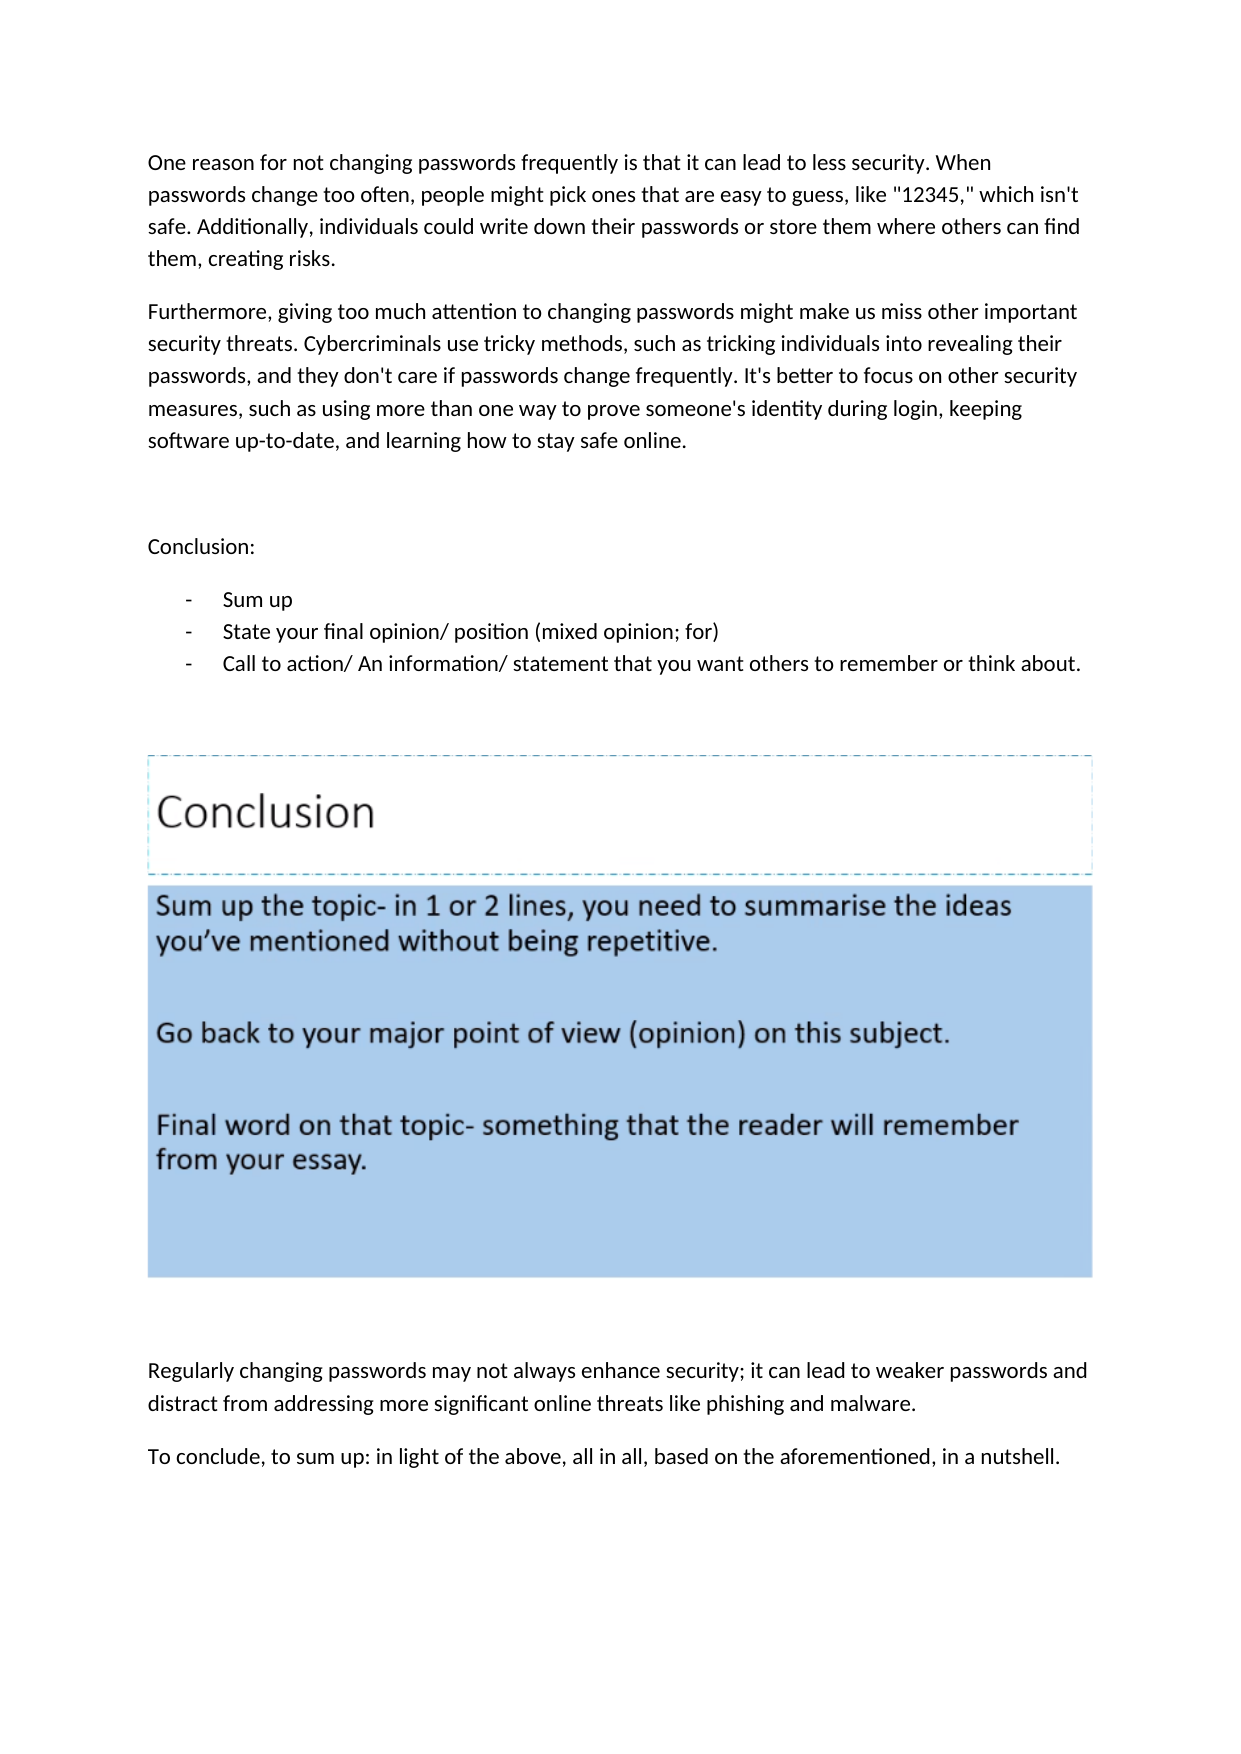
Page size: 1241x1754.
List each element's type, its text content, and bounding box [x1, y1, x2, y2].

picture [147, 755, 1093, 1279]
text One reason for not changing passwords frequently is that it can lead to less security. When passwords change too often, people might pick ones that are easy to guess, like "12345," which isn't safe. Additionally, individuals could write down their passwords or store them where others can find them, creating risks. [148, 148, 1093, 272]
list State your final opinion/ position (mixed opinion; for) [185, 617, 1093, 645]
text Regularly changing passwords may not always enhance security; it can lead to weaker passwords and distract from addressing more significant online threats like phishing and malware. [148, 1357, 1093, 1417]
list Sum up [185, 585, 1093, 613]
text Furthermore, giving too much attention to changing passwords might make us miss other important security threats. Cybercriminals use tricky methods, such as tricking individuals into revealing their passwords, and they don't care if passwords change frequently. It's better to focus on other security measures, such as using more than one way to prove someone's identity during login, keeping software up-to-date, and learning how to stay safe online. [148, 297, 1093, 454]
text To conclude, to sum up: in light of the above, all in all, based on the aforementioned, in a nutshell. [148, 1442, 1093, 1470]
text Conclusion: [148, 532, 1093, 560]
list Call to action/ An information/ statement that you want others to remember or think about. [185, 649, 1093, 677]
